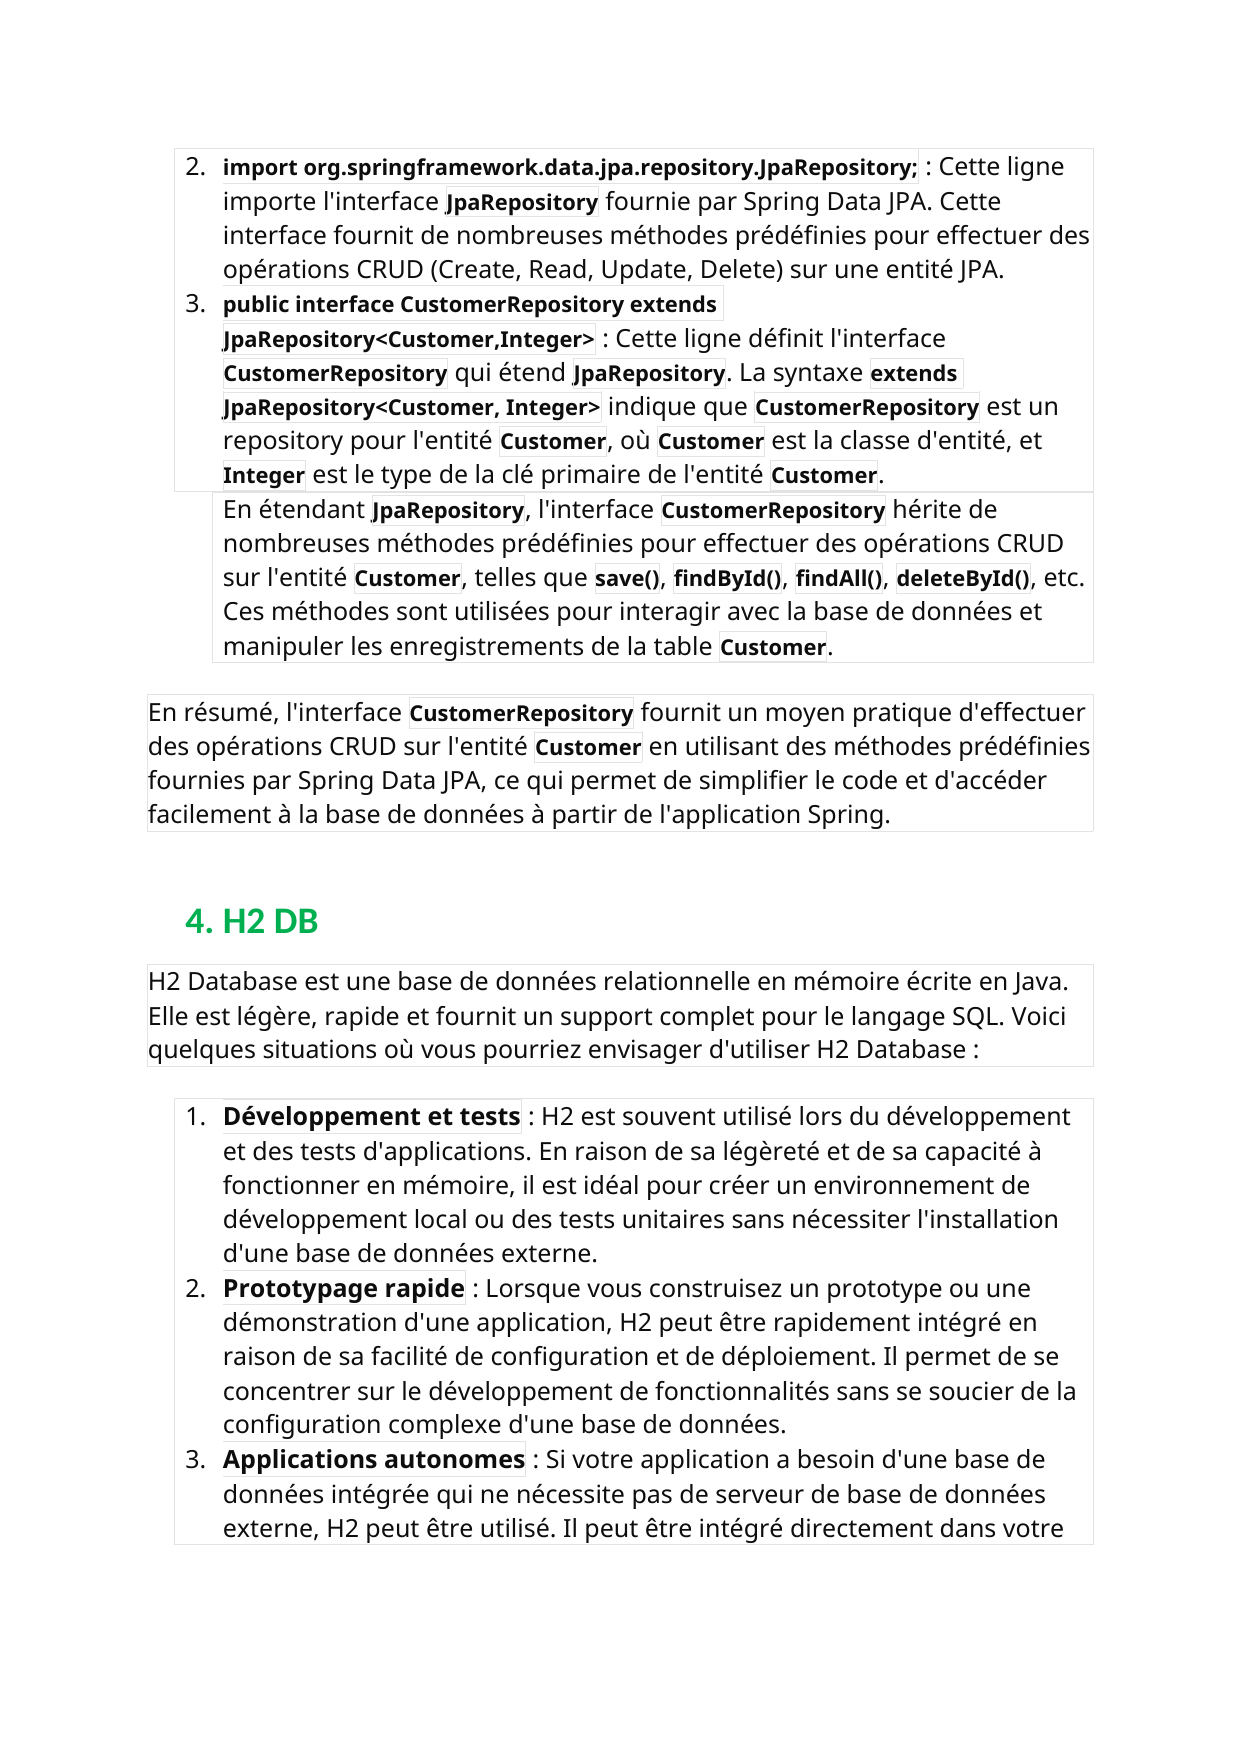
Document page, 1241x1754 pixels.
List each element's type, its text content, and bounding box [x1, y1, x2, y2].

list H2 DB [185, 897, 1093, 943]
list Prototypage rapide : Lorsque vous construisez un prototype ou une démonstration d'une application, H2 peut être rapidement intégré en raison de sa facilité de configuration et de déploiement. Il permet de se concentrer sur le développement de fonctionnalités sans se soucier de la configuration complexe d'une base de données. [175, 1269, 1093, 1441]
list Développement et tests : H2 est souvent utilisé lors du développement et des tests d'applications. En raison de sa légèreté et de sa capacité à fonctionner en mémoire, il est idéal pour créer un environnement de développement local ou des tests unitaires sans nécessiter l'installation d'une base de données externe. [175, 1099, 1093, 1269]
list public interface CustomerRepository extends JpaRepository<Customer,Integer> : Cette ligne définit l'interface CustomerRepository qui étend JpaRepository. La syntaxe extends JpaRepository<Customer, Integer> indique que CustomerRepository est un repository pour l'entité Customer, où Customer est la classe d'entité, et Integer est le type de la clé primaire de l'entité Customer. [175, 285, 1093, 491]
text En résumé, l'interface CustomerRepository fournit un moyen pratique d'effectuer des opérations CRUD sur l'entité Customer en utilisant des méthodes prédéfinies fournies par Spring Data JPA, ce qui permet de simplifier le code et d'accéder facilement à la base de données à partir de l'application Spring. [148, 695, 1093, 831]
text En étendant JpaRepository, l'interface CustomerRepository hérite de nombreuses méthodes prédéfinies pour effectuer des opérations CRUD sur l'entité Customer, telles que save(), findById(), findAll(), deleteById(), etc. Ces méthodes sont utilisées pour interagir avec la base de données et manipuler les enregistrements de la table Customer. [213, 493, 1093, 662]
list import org.springframework.data.jpa.repository.JpaRepository; : Cette ligne importe l'interface JpaRepository fournie par Spring Data JPA. Cette interface fournit de nombreuses méthodes prédéfinies pour effectuer des opérations CRUD (Create, Read, Update, Delete) sur une entité JPA. [175, 149, 1093, 285]
text H2 Database est une base de données relationnelle en mémoire écrite en Java. Elle est légère, rapide et fournit un support complet pour le langage SQL. Voici quelques situations où vous pourriez envisager d'utiliser H2 Database : [148, 965, 1093, 1066]
